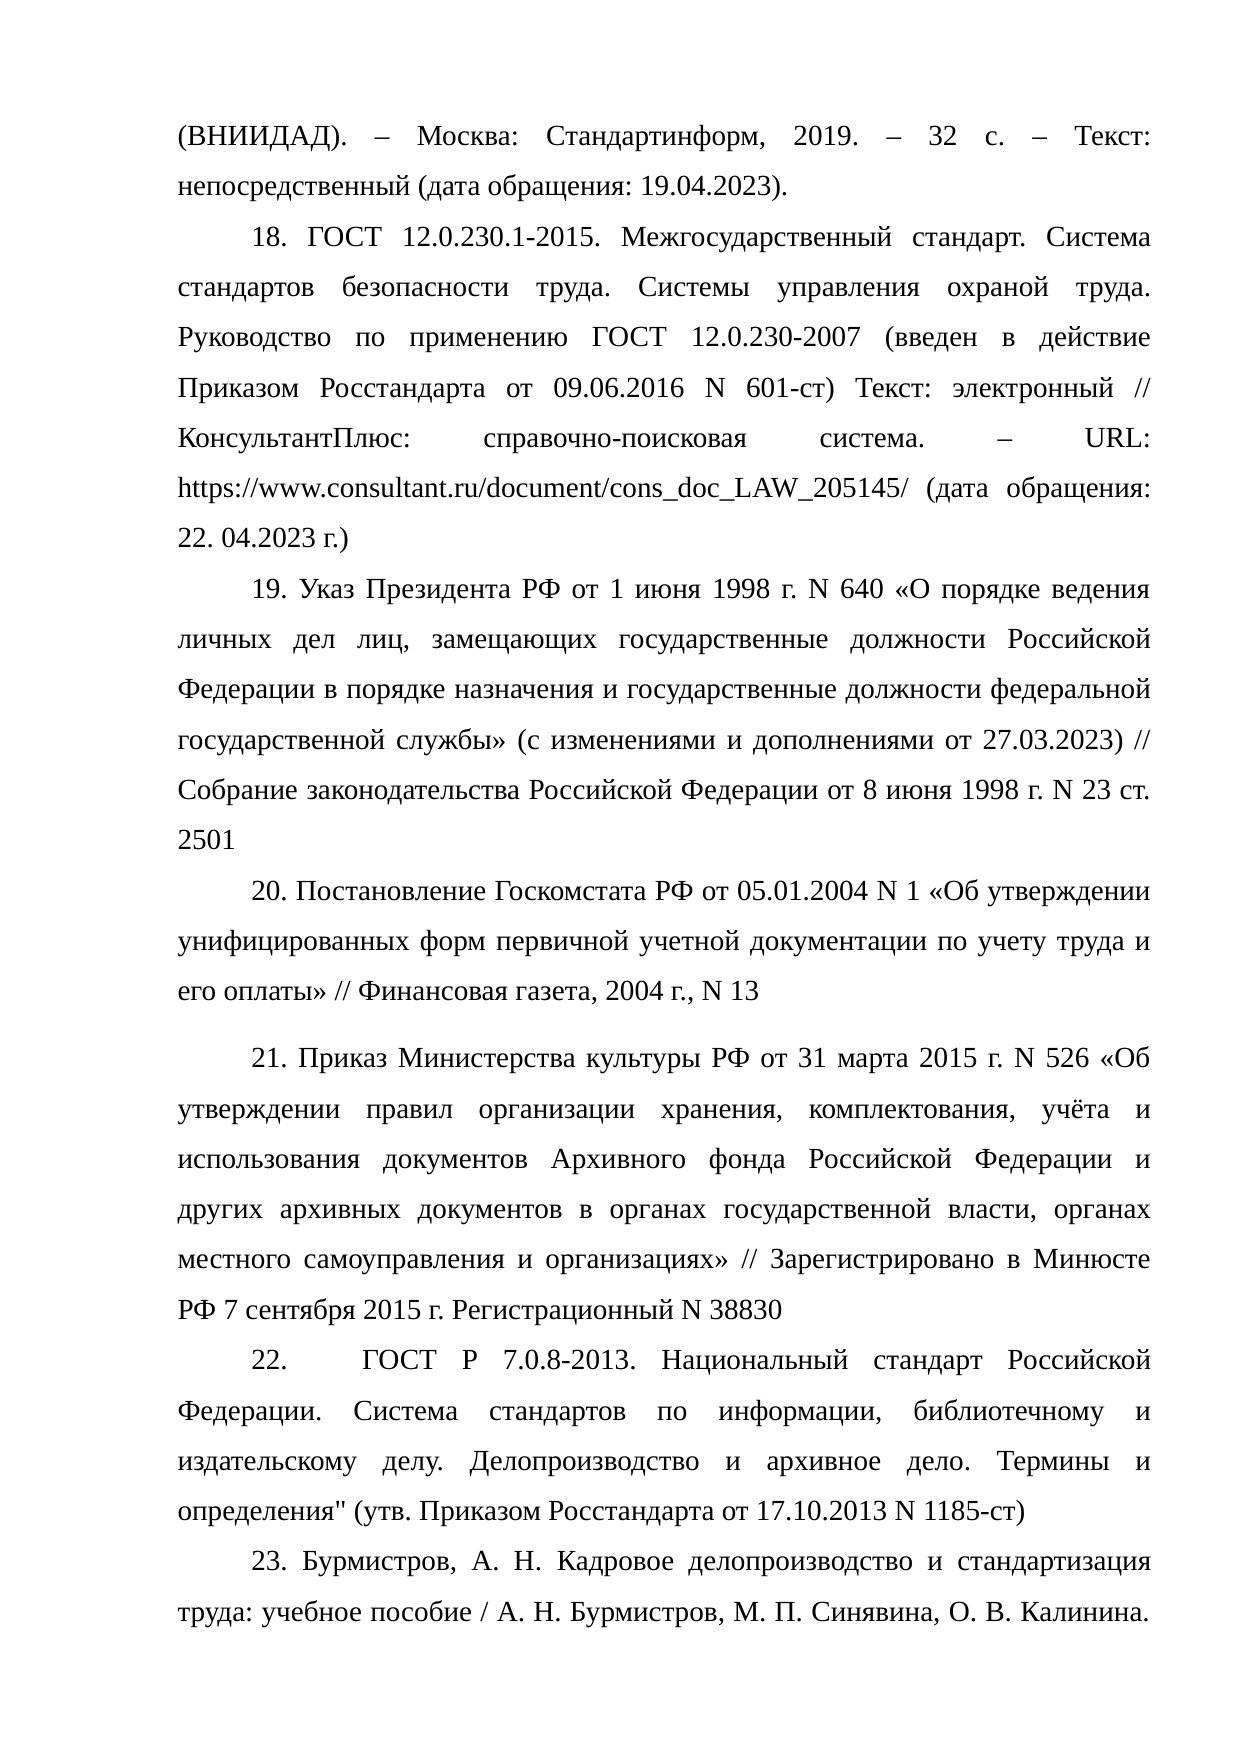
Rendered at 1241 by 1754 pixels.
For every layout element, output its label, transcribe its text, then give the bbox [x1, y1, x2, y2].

text 18. ГОСТ 12.0.230.1-2015. Межгосударственный стандарт. Система стандартов безопасности труда. Системы управления охраной труда. Руководство по применению ГОСТ 12.0.230-2007 (введен в действие Приказом Росстандарта от 09.06.2016 N 601-ст) Текст: электронный // КонсультантПлюс: справочно-поисковая система. – URL: https://www.consultant.ru/document/cons_doc_LAW_205145/ (дата обращения: 22. 04.2023 г.) [177, 219, 1152, 554]
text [177, 118, 1152, 202]
text 19. Указ Президента РФ от 1 июня 1998 г. N 640 «О порядке ведения личных дел лиц, замещающих государственные должности Российской Федерации в порядке назначения и государственные должности федеральной государственной службы» (с изменениями и дополнениями от 27.03.2023) // Собрание законодательства Российской Федерации от 8 июня 1998 г. N 23 ст. 2501 [177, 571, 1152, 856]
text 21. Приказ Министерства культуры РФ от 31 марта 2015 г. N 526 «Об утверждении правил организации хранения, комплектования, учёта и использования документов Архивного фонда Российской Федерации и других архивных документов в органах государственной власти, органах местного самоуправления и организациях» // Зарегистрировано в Минюсте РФ 7 сентября 2015 г. Регистрационный N 38830 [177, 1040, 1152, 1326]
text 20. Постановление Госкомстата РФ от 05.01.2004 N 1 «Об утверждении унифицированных форм первичной учетной документации по учету труда и его оплаты» // Финансовая газета, 2004 г., N 13 [177, 873, 1152, 1007]
text 22. ГОСТ Р 7.0.8-2013. Национальный стандарт Российской Федерации. Система стандартов по информации, библиотечному и издательскому делу. Делопроизводство и архивное дело. Термины и определения" (утв. Приказом Росстандарта от 17.10.2013 N 1185-ст) [177, 1342, 1152, 1527]
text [177, 1543, 1152, 1627]
